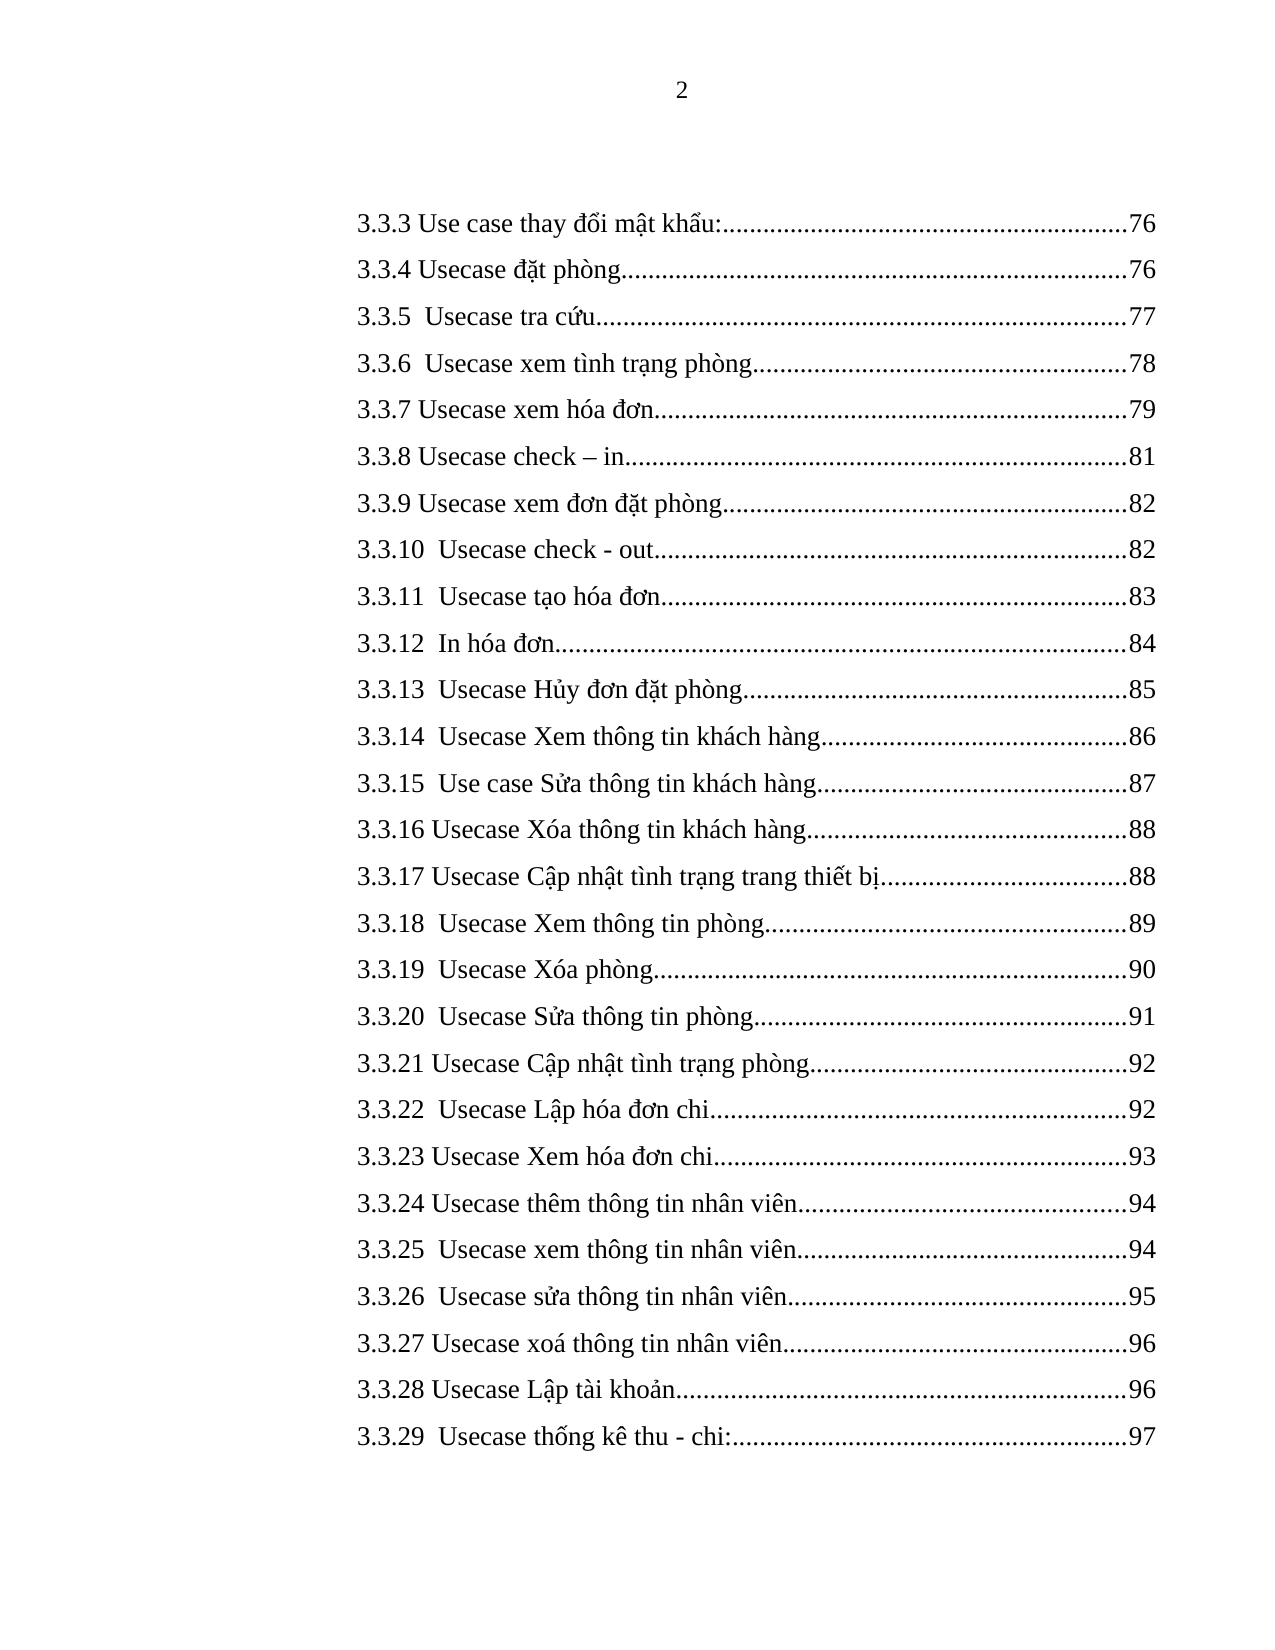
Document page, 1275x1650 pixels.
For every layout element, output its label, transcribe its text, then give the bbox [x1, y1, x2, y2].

text 3.3.6 Usecase xem tình trạng phòng 78 [357, 347, 1157, 378]
text 3.3.11 Usecase tạo hóa đơn 83 [357, 580, 1157, 611]
text 3.3.8 Usecase check – in 81 [357, 440, 1157, 471]
text 3.3.13 Usecase Hủy đơn đặt phòng 85 [357, 673, 1157, 704]
text 3.3.19 Usecase Xóa phòng 90 [357, 953, 1157, 984]
text 3.3.5 Usecase tra cứu 77 [357, 300, 1157, 331]
text 3.3.27 Usecase xoá thông tin nhân viên 96 [357, 1327, 1157, 1358]
text 3.3.3 Use case thay đổi mật khẩu: 76 [357, 207, 1157, 238]
text 3.3.9 Usecase xem đơn đặt phòng 82 [357, 487, 1157, 518]
text 3.3.21 Usecase Cập nhật tình trạng phòng 92 [357, 1047, 1157, 1078]
text 3.3.23 Usecase Xem hóa đơn chi 93 [357, 1140, 1157, 1171]
text 3.3.24 Usecase thêm thông tin nhân viên 94 [357, 1187, 1157, 1218]
text 3.3.14 Usecase Xem thông tin khách hàng 86 [357, 720, 1157, 751]
text 3.3.15 Use case Sửa thông tin khách hàng 87 [357, 767, 1157, 798]
text 3.3.4 Usecase đặt phòng 76 [357, 253, 1157, 284]
text 3.3.18 Usecase Xem thông tin phòng 89 [357, 907, 1157, 938]
text 3.3.17 Usecase Cập nhật tình trạng trang thiết bị 88 [357, 860, 1157, 891]
text 3.3.26 Usecase sửa thông tin nhân viên 95 [357, 1280, 1157, 1311]
text 3.3.10 Usecase check - out 82 [357, 533, 1157, 564]
text 3.3.20 Usecase Sửa thông tin phòng 91 [357, 1000, 1157, 1031]
text 3.3.12 In hóa đơn 84 [357, 627, 1157, 658]
text 3.3.22 Usecase Lập hóa đơn chi 92 [357, 1093, 1157, 1124]
text 3.3.16 Usecase Xóa thông tin khách hàng 88 [357, 813, 1157, 844]
text 3.3.28 Usecase Lập tài khoản 96 [357, 1373, 1157, 1404]
text 3.3.25 Usecase xem thông tin nhân viên 94 [357, 1233, 1157, 1264]
text 3.3.7 Usecase xem hóa đơn 79 [357, 393, 1157, 424]
text 3.3.29 Usecase thống kê thu - chi: 97 [357, 1420, 1157, 1451]
